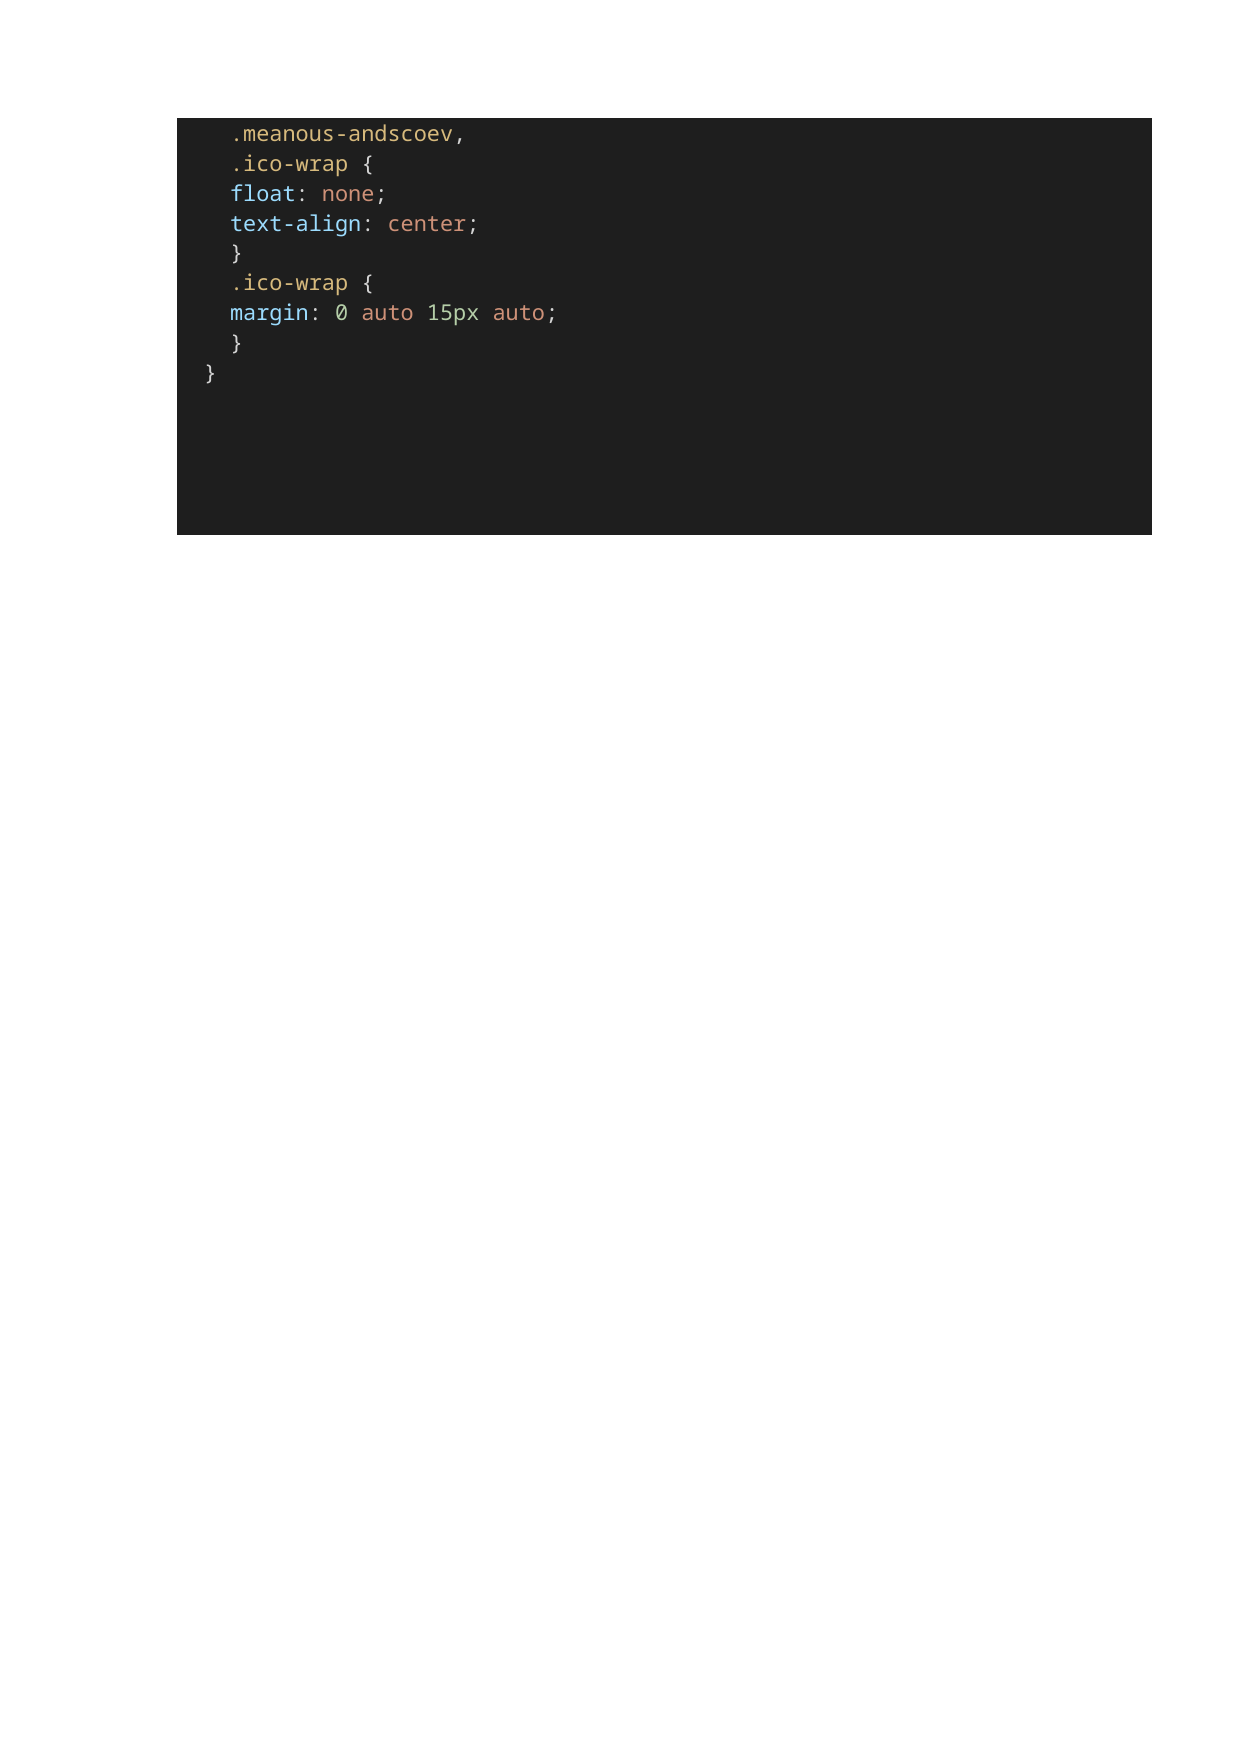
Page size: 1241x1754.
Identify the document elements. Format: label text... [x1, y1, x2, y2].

text margin: 0 auto 15px auto; [177, 297, 1152, 327]
text .ico-wrap { [177, 267, 1152, 297]
text .ico-wrap { [177, 148, 1152, 178]
text float: none; [177, 178, 1152, 207]
text } [177, 237, 1152, 267]
text } [177, 356, 1152, 386]
text text-align: center; [177, 207, 1152, 237]
text .meanous-andscoev, [177, 118, 1152, 148]
text } [177, 327, 1152, 356]
